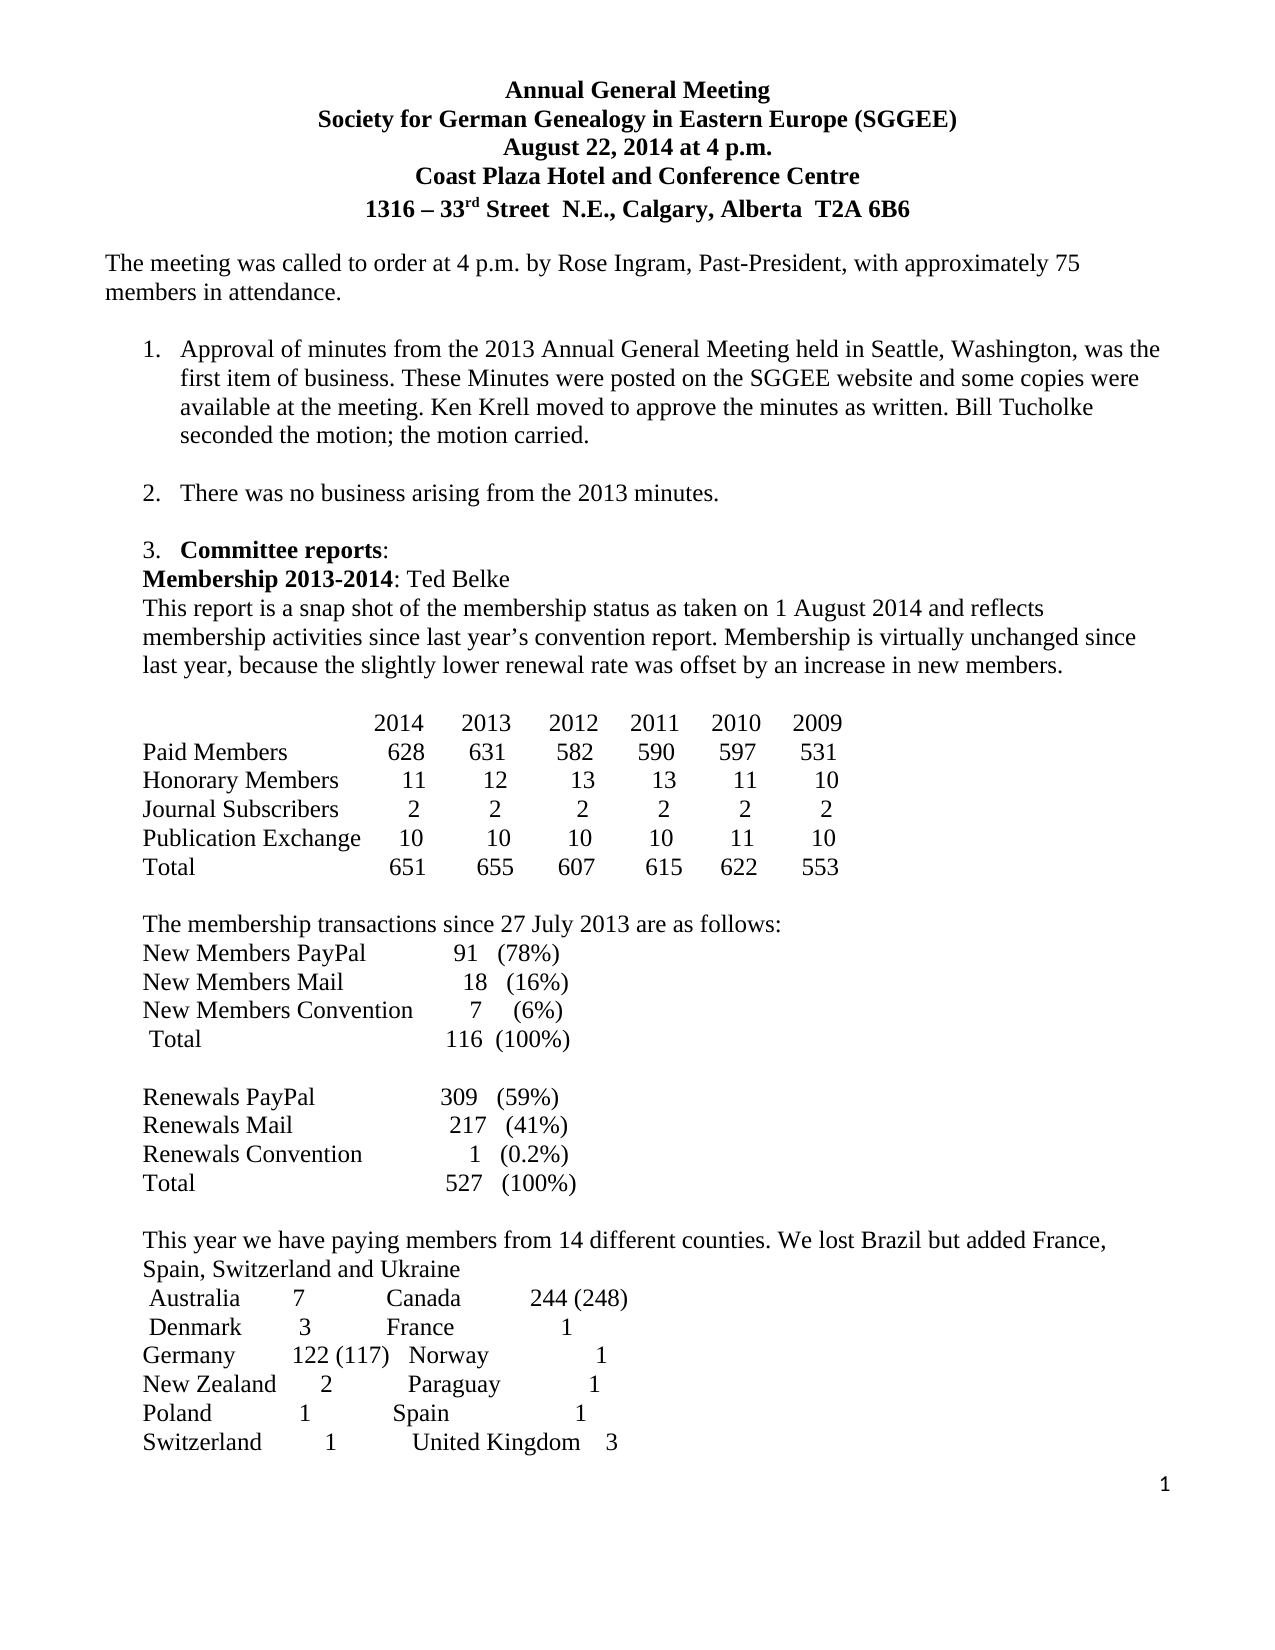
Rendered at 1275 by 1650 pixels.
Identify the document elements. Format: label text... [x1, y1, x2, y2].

text This report is a snap shot of the membership status as taken on 1 August 2014 and reflects membership activities since last year’s convention report. Membership is virtually unchanged since last year, because the slightly lower renewal rate was offset by an increase in new members. [142, 593, 1170, 679]
list Committee reports: [142, 536, 1170, 564]
text 1316 – 33rd Street N.E., Calgary, Alberta T2A 6B6 [105, 194, 1170, 223]
text Journal Subscribers 2 2 2 2 2 2 [142, 794, 1170, 823]
text 2014 2013 2012 2011 2010 2009 [142, 708, 1170, 737]
text Germany 122 (117) Norway 1 [142, 1341, 1170, 1369]
text Poland 1 Spain 1 [142, 1398, 1170, 1427]
text New Zealand 2 Paraguay 1 [142, 1369, 1170, 1398]
text New Members Mail 18 (16%) [142, 967, 1170, 996]
text The meeting was called to order at 4 p.m. by Rose Ingram, Past-President, with approximately 75 members in attendance. [105, 248, 1170, 306]
text Renewals Convention 1 (0.2%) [142, 1139, 1170, 1168]
list There was no business arising from the 2013 minutes. [142, 478, 1170, 507]
text August 22, 2014 at 4 p.m. [105, 132, 1170, 161]
text Annual General Meeting [105, 75, 1170, 104]
text Publication Exchange 10 10 10 10 11 10 [142, 823, 1170, 852]
text New Members PayPal 91 (78%) [142, 938, 1170, 967]
text Australia 7 Canada 244 (248) [142, 1283, 1170, 1312]
text The membership transactions since 27 July 2013 are as follows: [142, 909, 1170, 938]
text Switzerland 1 United Kingdom 3 [142, 1427, 1170, 1456]
text Renewals Mail 217 (41%) [142, 1111, 1170, 1139]
text New Members Convention 7 (6%) [142, 996, 1170, 1024]
text Paid Members 628 631 582 590 597 531 [142, 737, 1170, 766]
list Approval of minutes from the 2013 Annual General Meeting held in Seattle, Washington, was the first item of business. These Minutes were posted on the SGGEE website and some copies were available at the meeting. Ken Krell moved to approve the minutes as written. Bill Tucholke seconded the motion; the motion carried. [142, 334, 1170, 449]
text Total 651 655 607 615 622 553 [142, 852, 1170, 881]
text This year we have paying members from 14 different counties. We lost Brazil but added France, Spain, Switzerland and Ukraine [142, 1226, 1170, 1283]
text Denmark 3 France 1 [142, 1312, 1170, 1341]
text Coast Plaza Hotel and Conference Centre [105, 161, 1170, 190]
text Total 116 (100%) [142, 1024, 1170, 1053]
text Renewals PayPal 309 (59%) [142, 1082, 1170, 1111]
text Membership 2013-2014: Ted Belke [142, 564, 1170, 593]
text Total 527 (100%) [142, 1168, 1170, 1197]
text Society for German Genealogy in Eastern Europe (SGGEE) [105, 104, 1170, 132]
text Honorary Members 11 12 13 13 11 10 [142, 766, 1170, 794]
